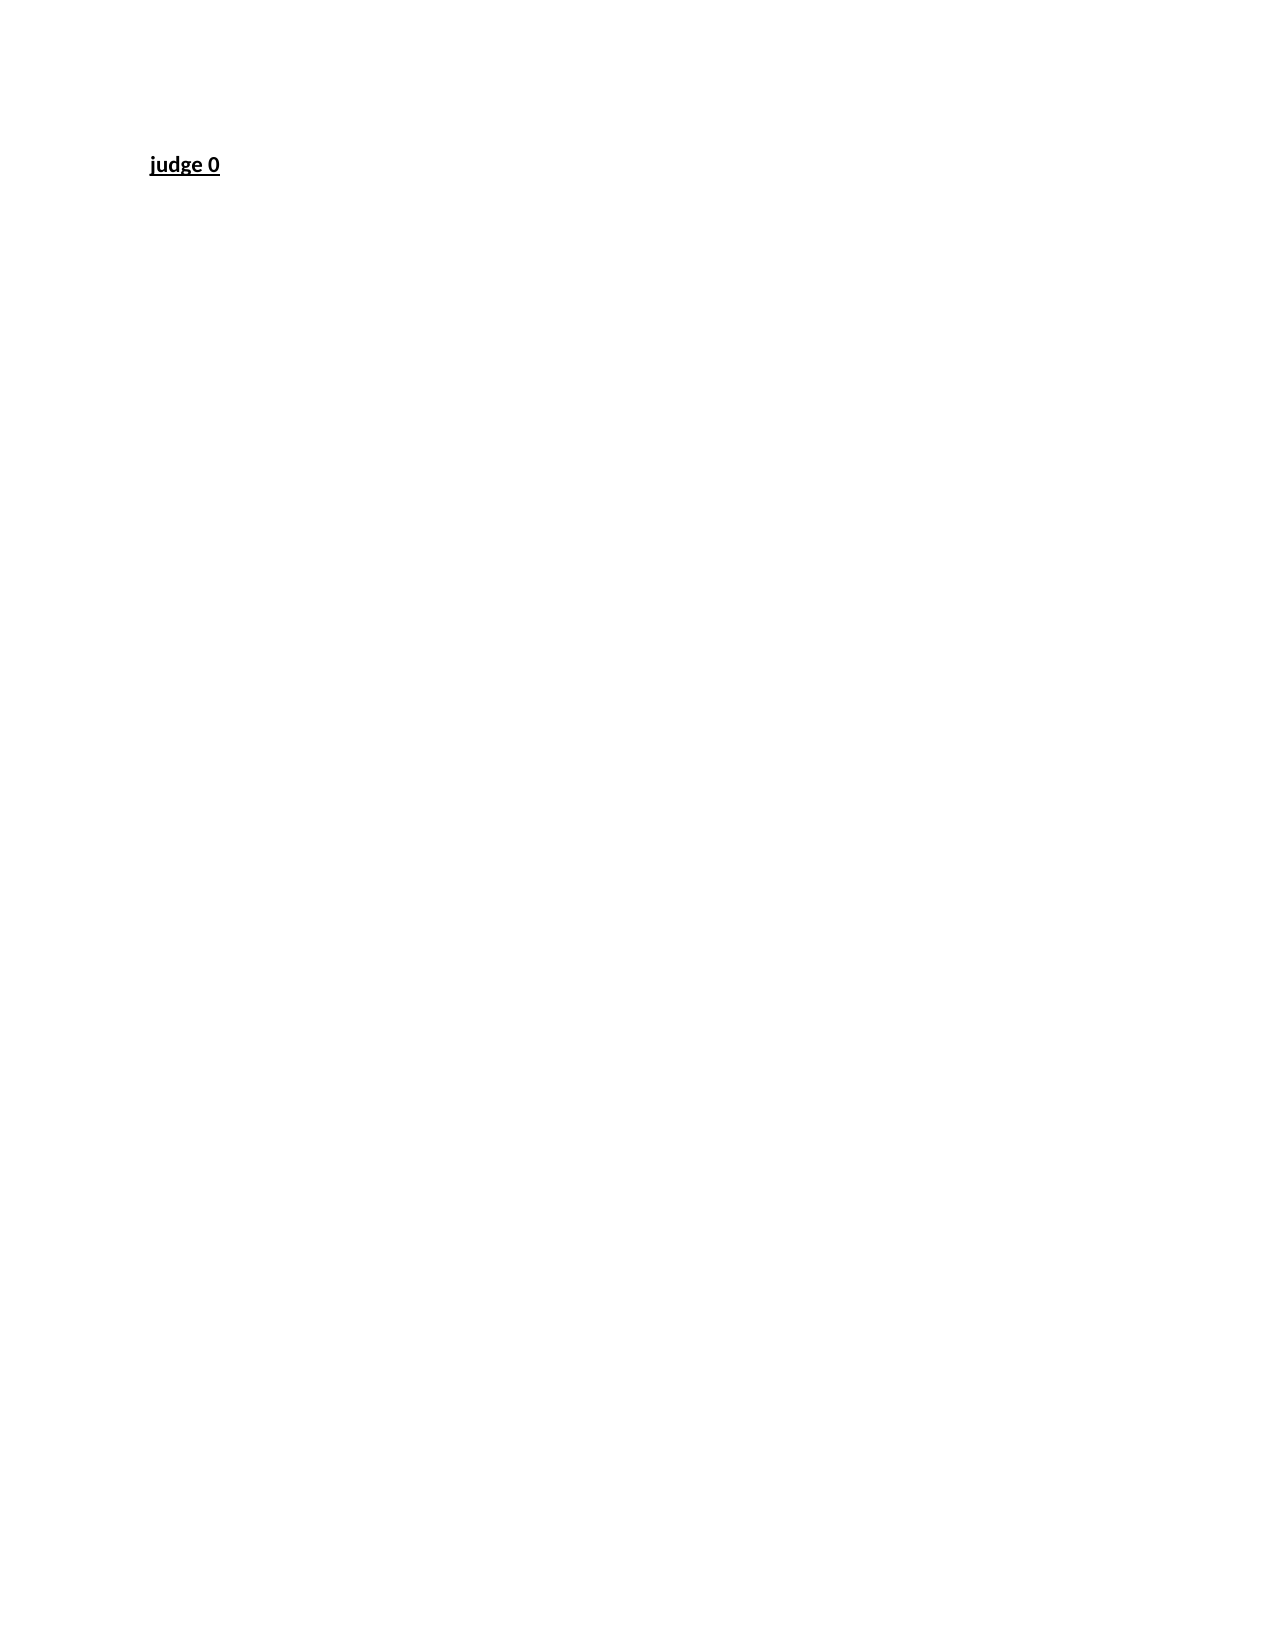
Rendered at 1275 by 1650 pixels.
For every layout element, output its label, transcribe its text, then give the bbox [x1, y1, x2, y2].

text judge 0 [150, 150, 1125, 178]
